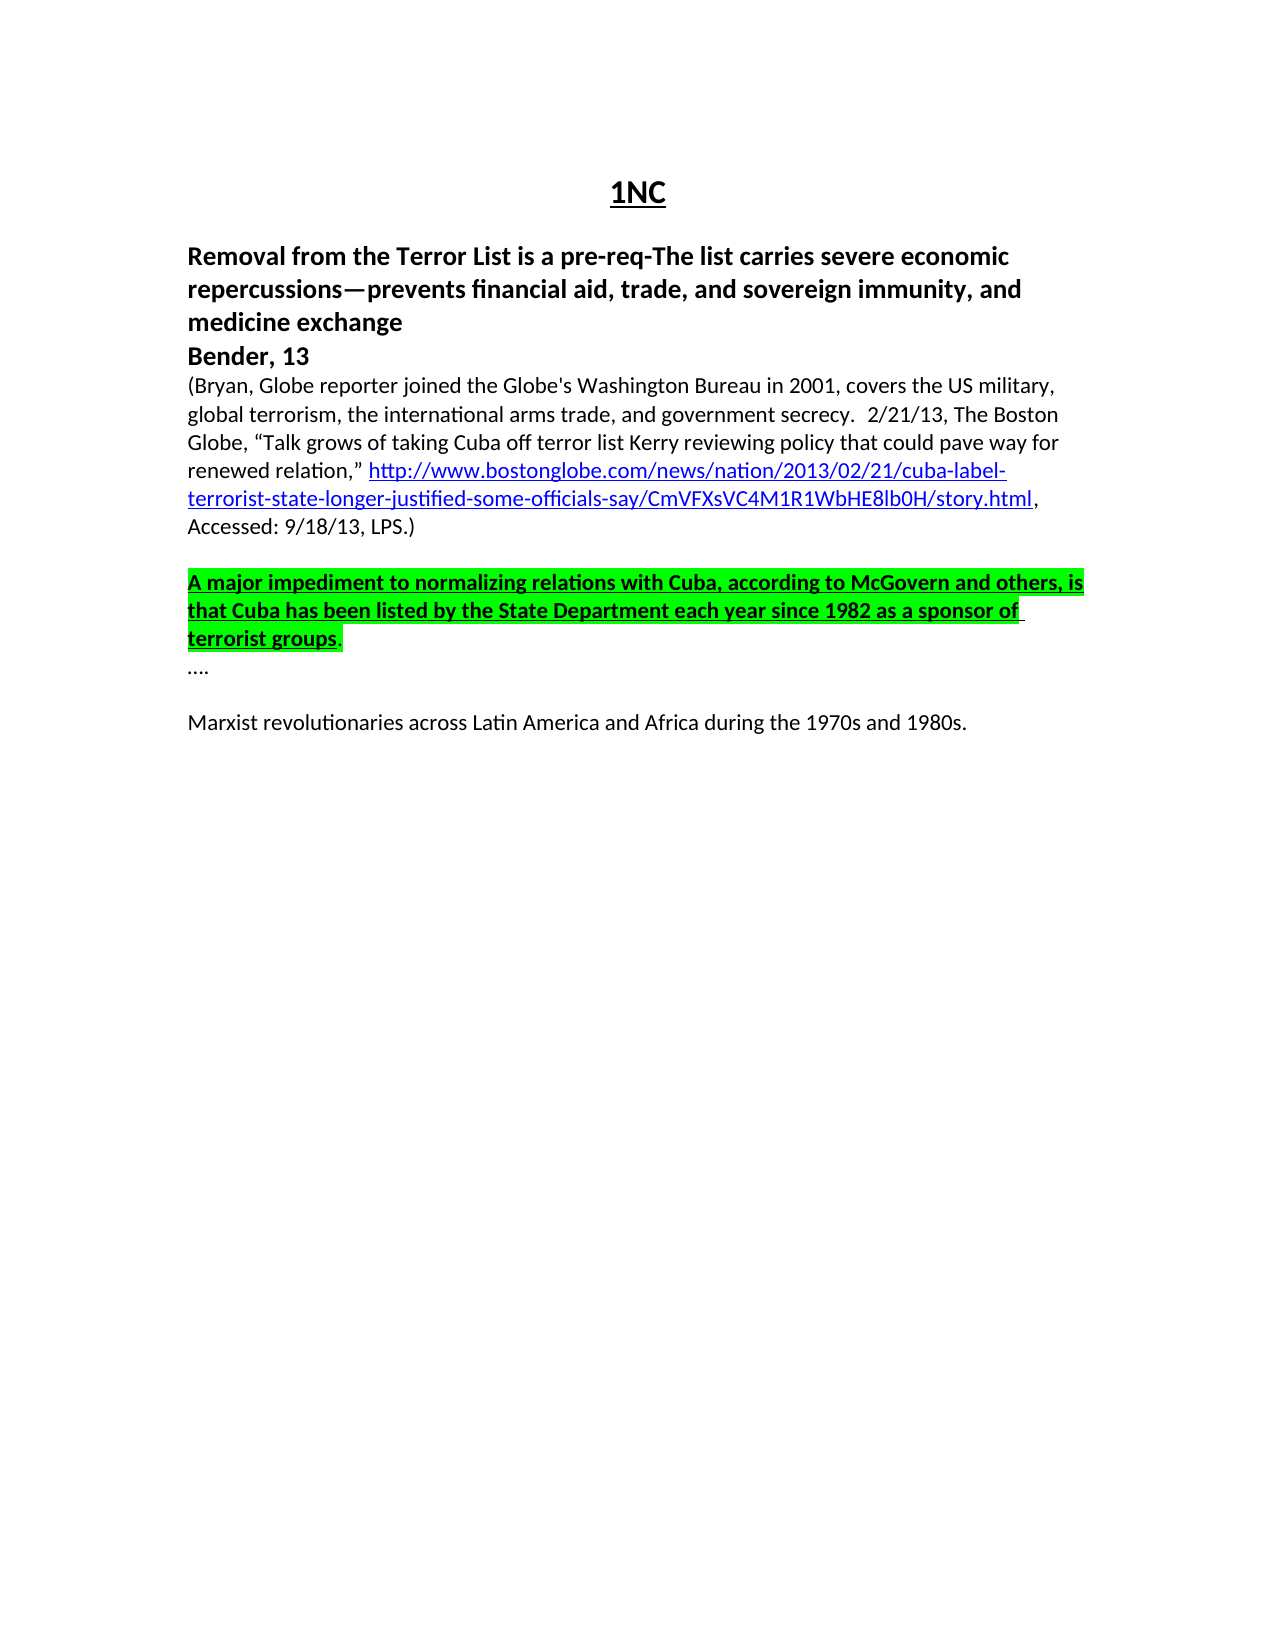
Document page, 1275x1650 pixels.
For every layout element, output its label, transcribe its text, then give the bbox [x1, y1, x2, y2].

text Bender, 13 [187, 339, 1087, 372]
text A major impediment to normalizing relations with Cuba, according to McGovern and others, is that Cuba has been listed by the State Department each year since 1982 as a sponsor of terrorist groups. [343, 568, 1087, 652]
text Marxist revolutionaries across Latin America and Africa during the 1970s and 1980s. [187, 708, 1087, 736]
text (Bryan, Globe reporter joined the Globe's Washington Bureau in 2001, covers the US military, global terrorism, the international arms trade, and government secrecy. 2/21/13, The Boston Globe, “Talk grows of taking Cuba off terror list Kerry reviewing policy that could pave way for renewed relation,” http://www.bostonglobe.com/news/nation/2013/02/21/cuba-label-terrorist-state-longer-justified-some-officials-say/CmVFXsVC4M1R1WbHE8lb0H/story.html, Accessed: 9/18/13, LPS.) [187, 372, 1087, 540]
text Removal from the Terror List is a pre-req-The list carries severe economic repercussions—prevents financial aid, trade, and sovereign immunity, and medicine exchange [187, 239, 1087, 339]
subtitle 1NC [187, 171, 1087, 212]
text …. [187, 652, 1087, 680]
